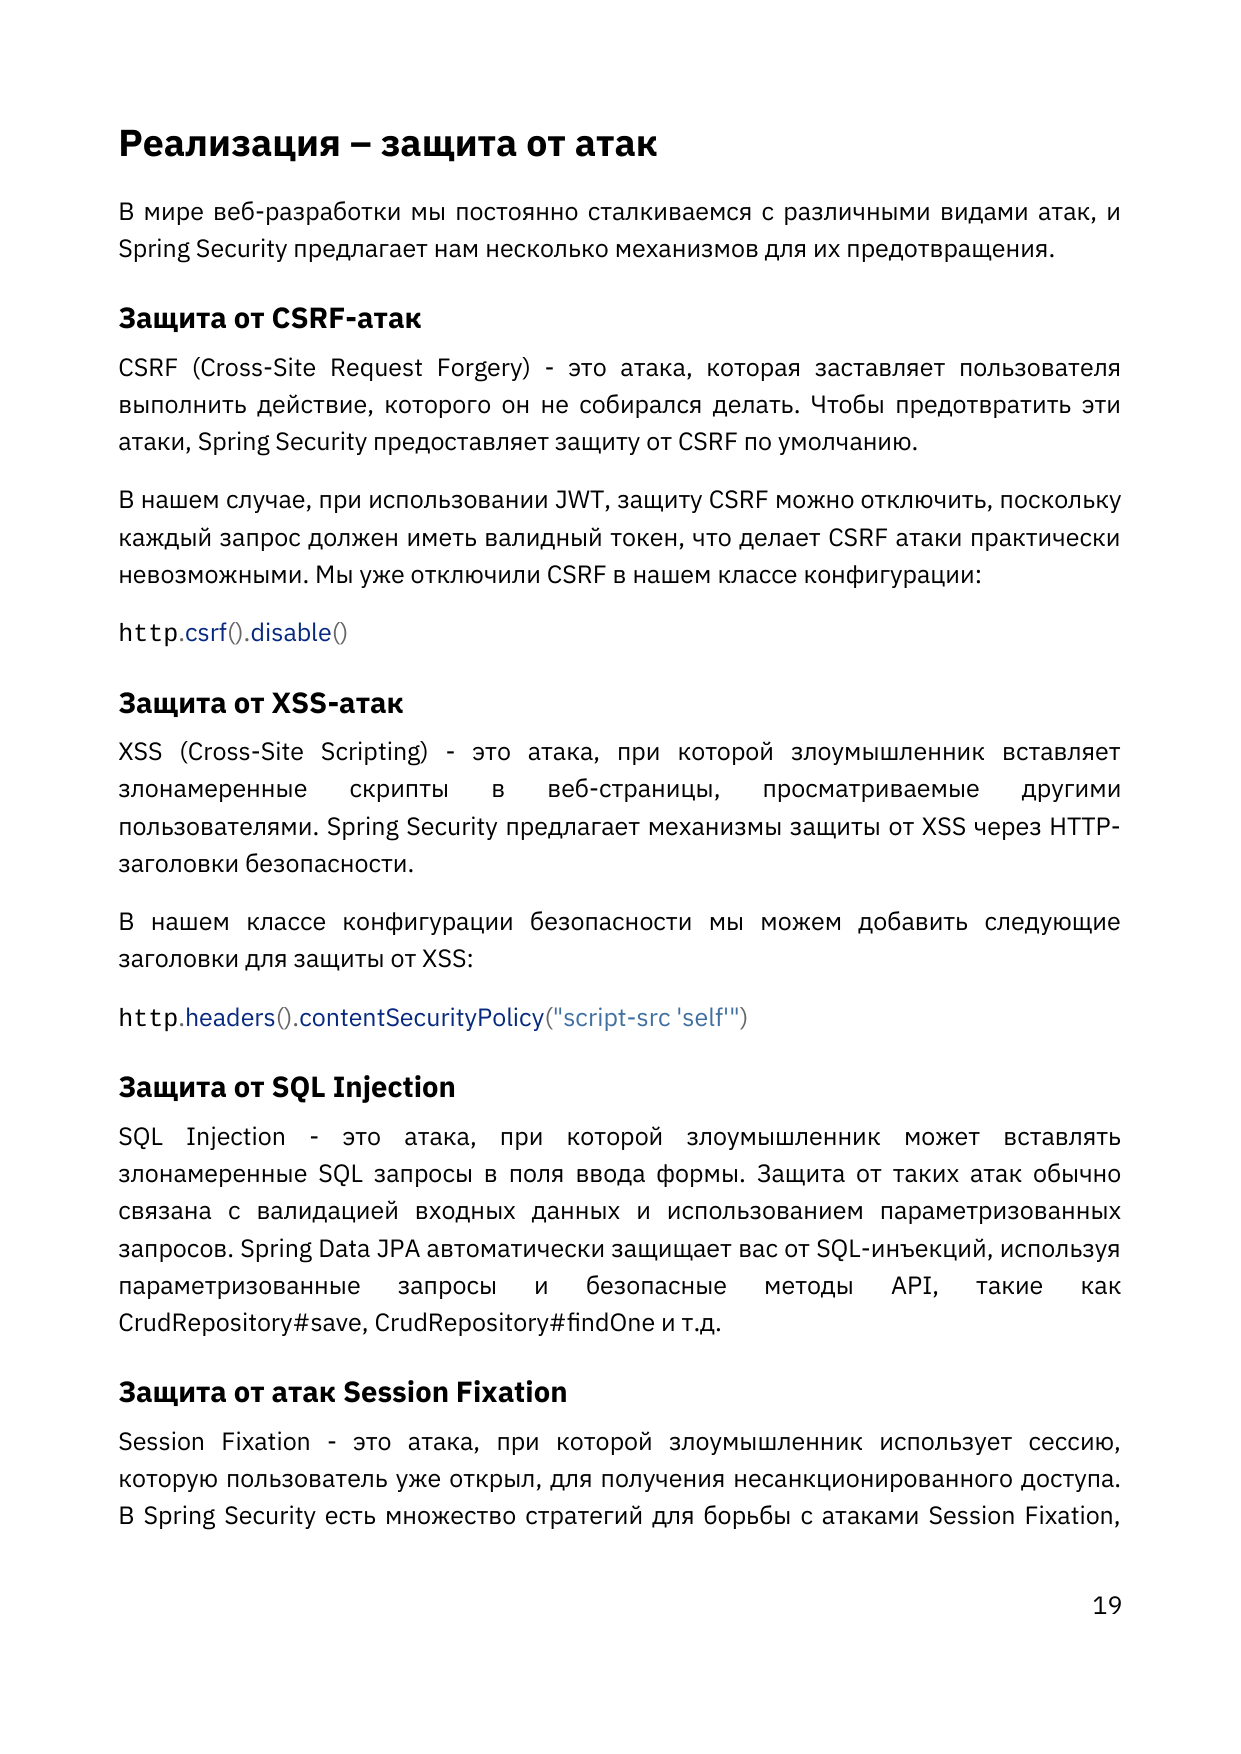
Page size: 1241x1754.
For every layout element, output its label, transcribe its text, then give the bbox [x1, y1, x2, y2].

text В нашем случае, при использовании JWT, защиту CSRF можно отключить, поскольку каждый запрос должен иметь валидный токен, что делает CSRF атаки практически невозможными. Мы уже отключили CSRF в нашем классе конфигурации: [118, 483, 1122, 590]
subtitle Защита от SQL Injection [118, 1068, 1122, 1106]
text SQL Injection - это атака, при которой злоумышленник может вставлять злонамеренные SQL запросы в поля ввода формы. Защита от таких атак обычно связана с валидацией входных данных и использованием параметризованных запросов. Spring Data JPA автоматически защищает вас от SQL-инъекций, используя параметризованные запросы и безопасные методы API, такие как CrudRepository#save, CrudRepository#findOne и т.д. [118, 1119, 1122, 1338]
text CSRF (Cross-Site Request Forgery) - это атака, которая заставляет пользователя выполнить действие, которого он не собирался делать. Чтобы предотвратить эти атаки, Spring Security предоставляет защиту от CSRF по умолчанию. [118, 351, 1122, 458]
text В нашем классе конфигурации безопасности мы можем добавить следующие заголовки для защиты от XSS: [118, 905, 1122, 975]
text http.csrf().disable() [118, 616, 1122, 649]
subtitle Реализация – защита от атак [118, 118, 1122, 167]
text XSS (Cross-Site Scripting) - это атака, при которой злоумышленник вставляет злонамеренные скрипты в веб-страницы, просматриваемые другими пользователями. Spring Security предлагает механизмы защиты от XSS через HTTP-заголовки безопасности. [118, 735, 1122, 879]
text http.headers().contentSecurityPolicy("script-src 'self'") [118, 1000, 1122, 1033]
subtitle Защита от CSRF-атак [118, 299, 1122, 337]
text В мире веб-разработки мы постоянно сталкиваемся с различными видами атак, и Spring Security предлагает нам несколько механизмов для их предотвращения. [118, 195, 1122, 265]
subtitle Защита от XSS-атак [118, 683, 1122, 721]
subtitle Защита от атак Session Fixation [118, 1372, 1122, 1410]
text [118, 1424, 1122, 1531]
